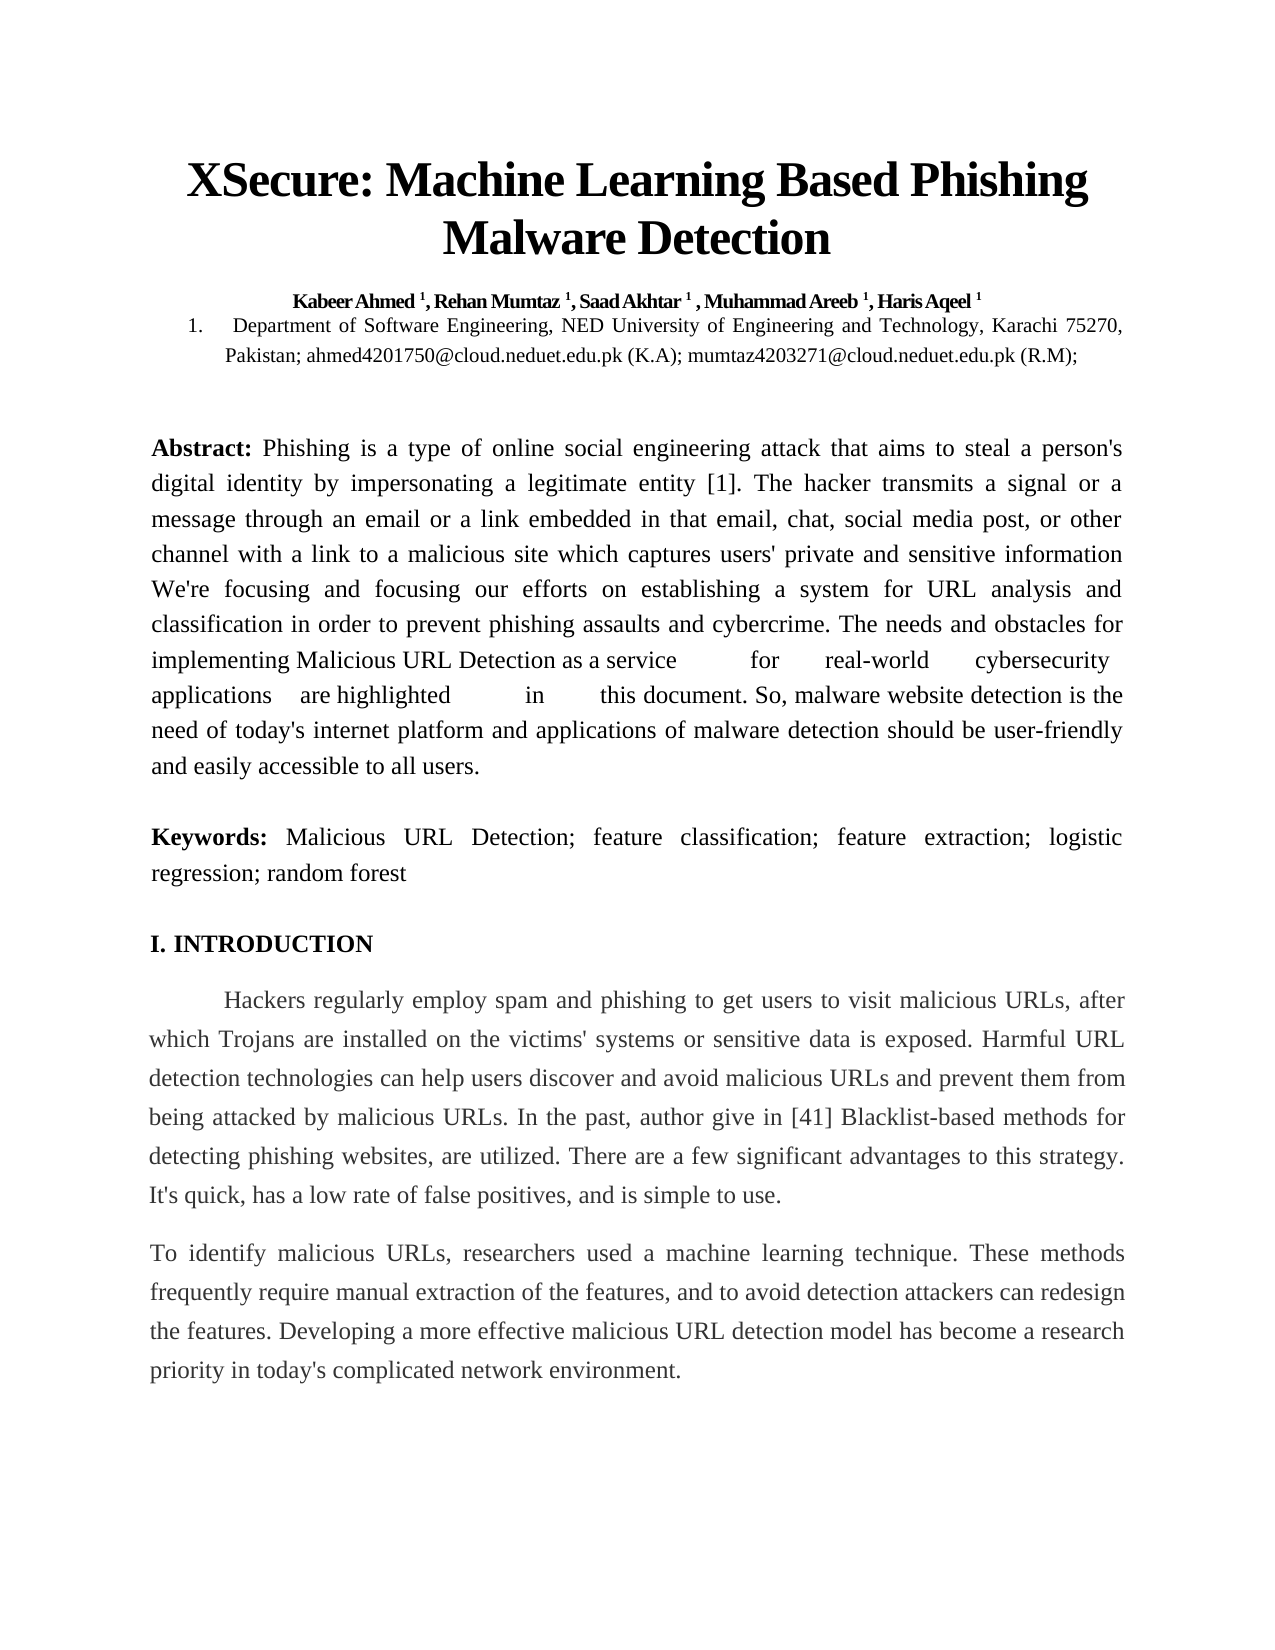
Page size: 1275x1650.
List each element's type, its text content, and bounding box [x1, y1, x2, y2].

list Department of Software Engineering, NED University of Engineering and Technology, Karachi 75270, Pakistan; ahmed4201750@cloud.neduet.edu.pk (K.A); mumtaz4203271@cloud.neduet.edu.pk (R.M); [187, 313, 1124, 367]
text Hackers regularly employ spam and phishing to get users to visit malicious URLs, after which Trojans are installed on the victims' systems or sensitive data is exposed. Harmful URL detection technologies can help users discover and avoid malicious URLs and prevent them from being attacked by malicious URLs. In the past, author give in [41] Blacklist-based methods for detecting phishing websites, are utilized. There are a few significant advantages to this strategy. It's quick, has a low rate of false positives, and is simple to use. [148, 985, 1126, 1209]
text I. INTRODUCTION [150, 929, 1125, 958]
text Abstract: Phishing is a type of online social engineering attack that aims to steal a person's digital identity by impersonating a legitimate entity [1]. The hacker transmits a signal or a message through an email or a link embedded in that email, chat, social media post, or other channel with a link to a malicious site which captures users' private and sensitive information We're focusing and focusing our efforts on establishing a system for URL analysis and classification in order to prevent phishing assaults and cybercrime. The needs and obstacles for implementing Malicious URL Detection as a service for real-world cybersecurity applications are highlighted in this document. So, malware website detection is the need of today's internet platform and applications of malware detection should be user-friendly and easily accessible to all users. [151, 433, 1124, 779]
text Keywords: Malicious URL Detection; feature classification; feature extraction; logistic regression; random forest [151, 822, 1124, 887]
text To identify malicious URLs, researchers used a machine learning technique. These methods frequently require manual extraction of the features, and to avoid detection attackers can redesign the features. Developing a more effective malicious URL detection model has become a research priority in today's complicated network environment. [149, 1238, 1126, 1383]
title XSecure: Machine Learning Based Phishing Malware Detection [151, 150, 1124, 265]
title Kabeer Ahmed 1, Rehan Mumtaz 1, Saad Akhtar 1 , Muhammad Areeb 1, Haris Aqeel 1 [151, 289, 1124, 313]
